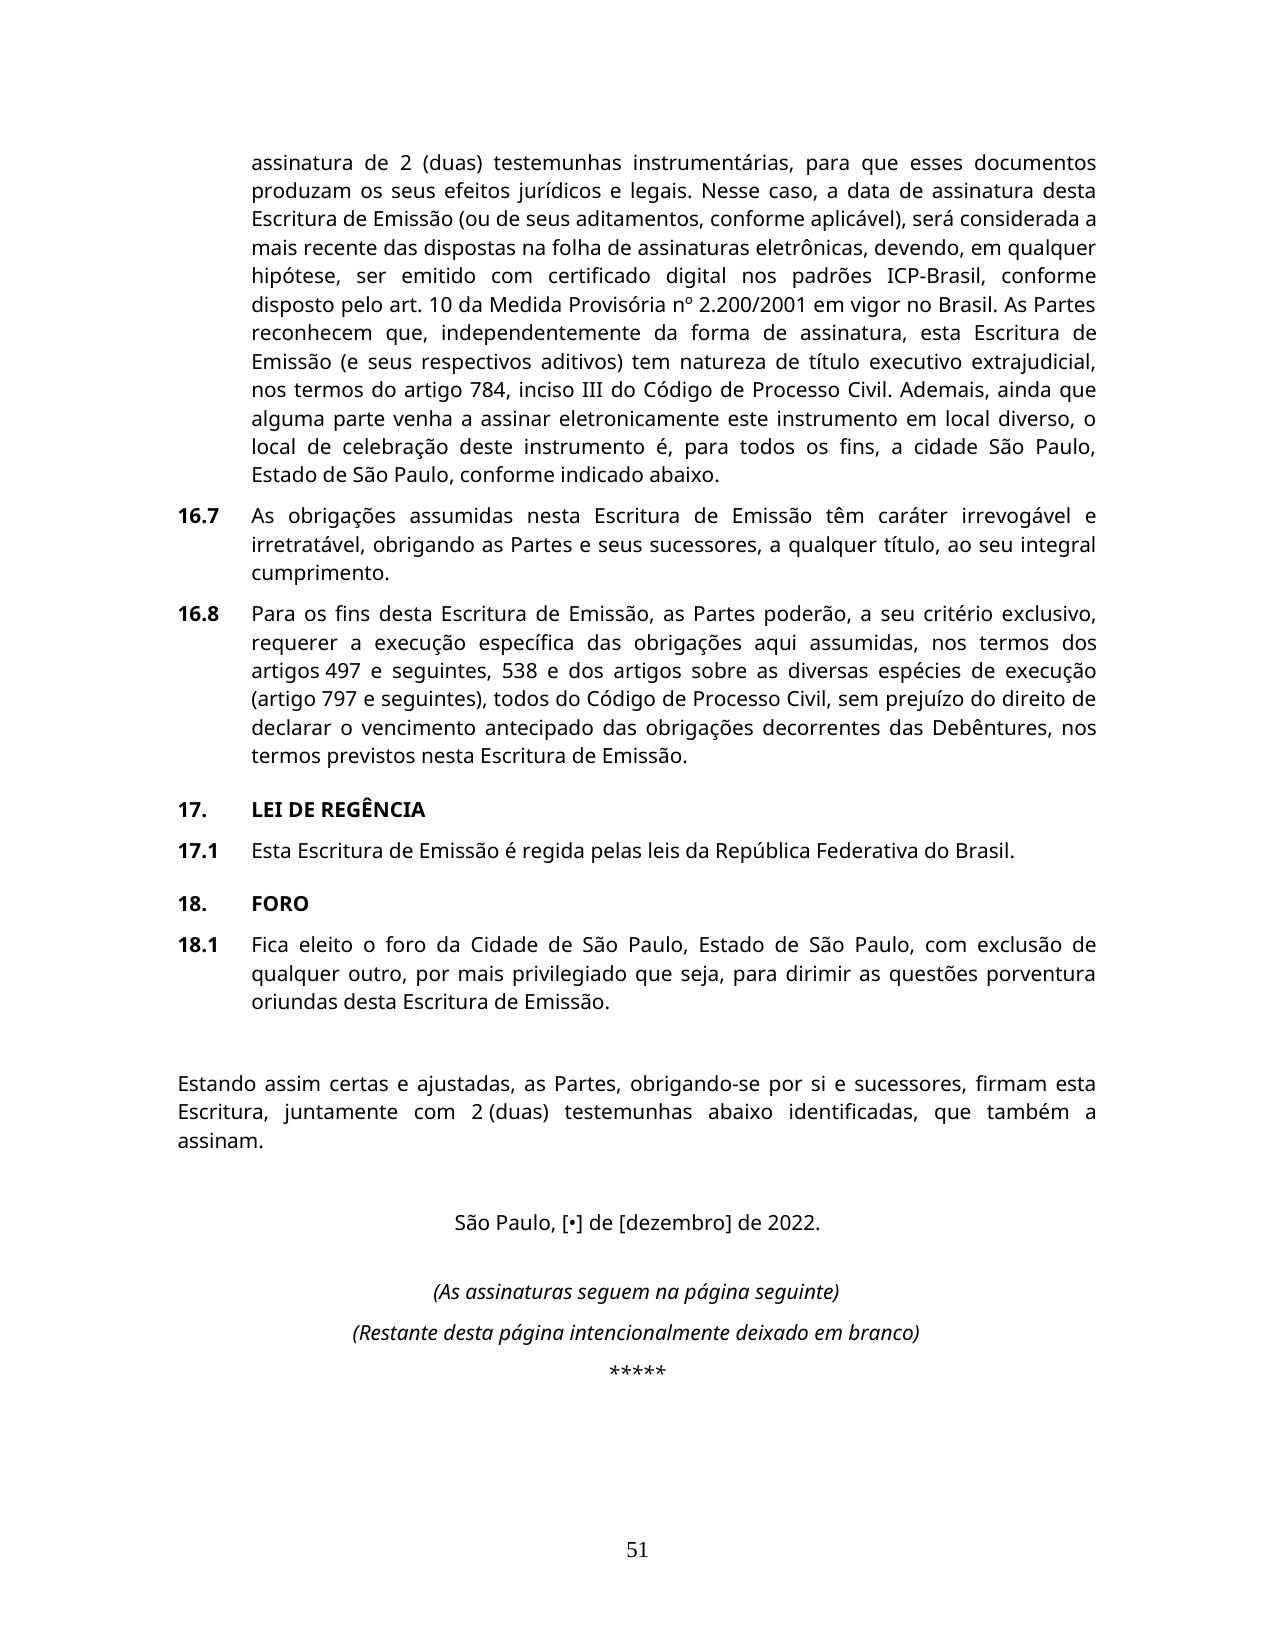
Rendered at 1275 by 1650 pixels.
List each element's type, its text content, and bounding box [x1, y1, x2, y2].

list FORO [177, 889, 1098, 918]
list Fica eleito o foro da Cidade de São Paulo, Estado de São Paulo, com exclusão de qualquer outro, por mais privilegiado que seja, para dirimir as questões porventura oriundas desta Escritura de Emissão. [177, 930, 1098, 1016]
list LEI DE REGÊNCIA [177, 795, 1098, 823]
list Para os fins desta Escritura de Emissão, as Partes poderão, a seu critério exclusivo, requerer a execução específica das obrigações aqui assumidas, nos termos dos artigos 497 e seguintes, 538 e dos artigos sobre as diversas espécies de execução (artigo 797 e seguintes), todos do Código de Processo Civil, sem prejuízo do direito de declarar o vencimento antecipado das obrigações decorrentes das Debêntures, nos termos previstos nesta Escritura de Emissão. [177, 599, 1098, 770]
list Esta Escritura de Emissão é regida pelas leis da República Federativa do Brasil. [177, 836, 1098, 864]
text (Restante desta página intencionalmente deixado em branco) [177, 1318, 1098, 1346]
text São Paulo, [•] de [dezembro] de 2022. [177, 1208, 1098, 1236]
text (As assinaturas seguem na página seguinte) [177, 1277, 1098, 1306]
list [177, 148, 1098, 489]
text ***** [177, 1359, 1098, 1387]
list As obrigações assumidas nesta Escritura de Emissão têm caráter irrevogável e irretratável, obrigando as Partes e seus sucessores, a qualquer título, ao seu integral cumprimento. [177, 501, 1098, 587]
text Estando assim certas e ajustadas, as Partes, obrigando-se por si e sucessores, firmam esta Escritura, juntamente com 2 (duas) testemunhas abaixo identificadas, que também a assinam. [177, 1069, 1098, 1154]
